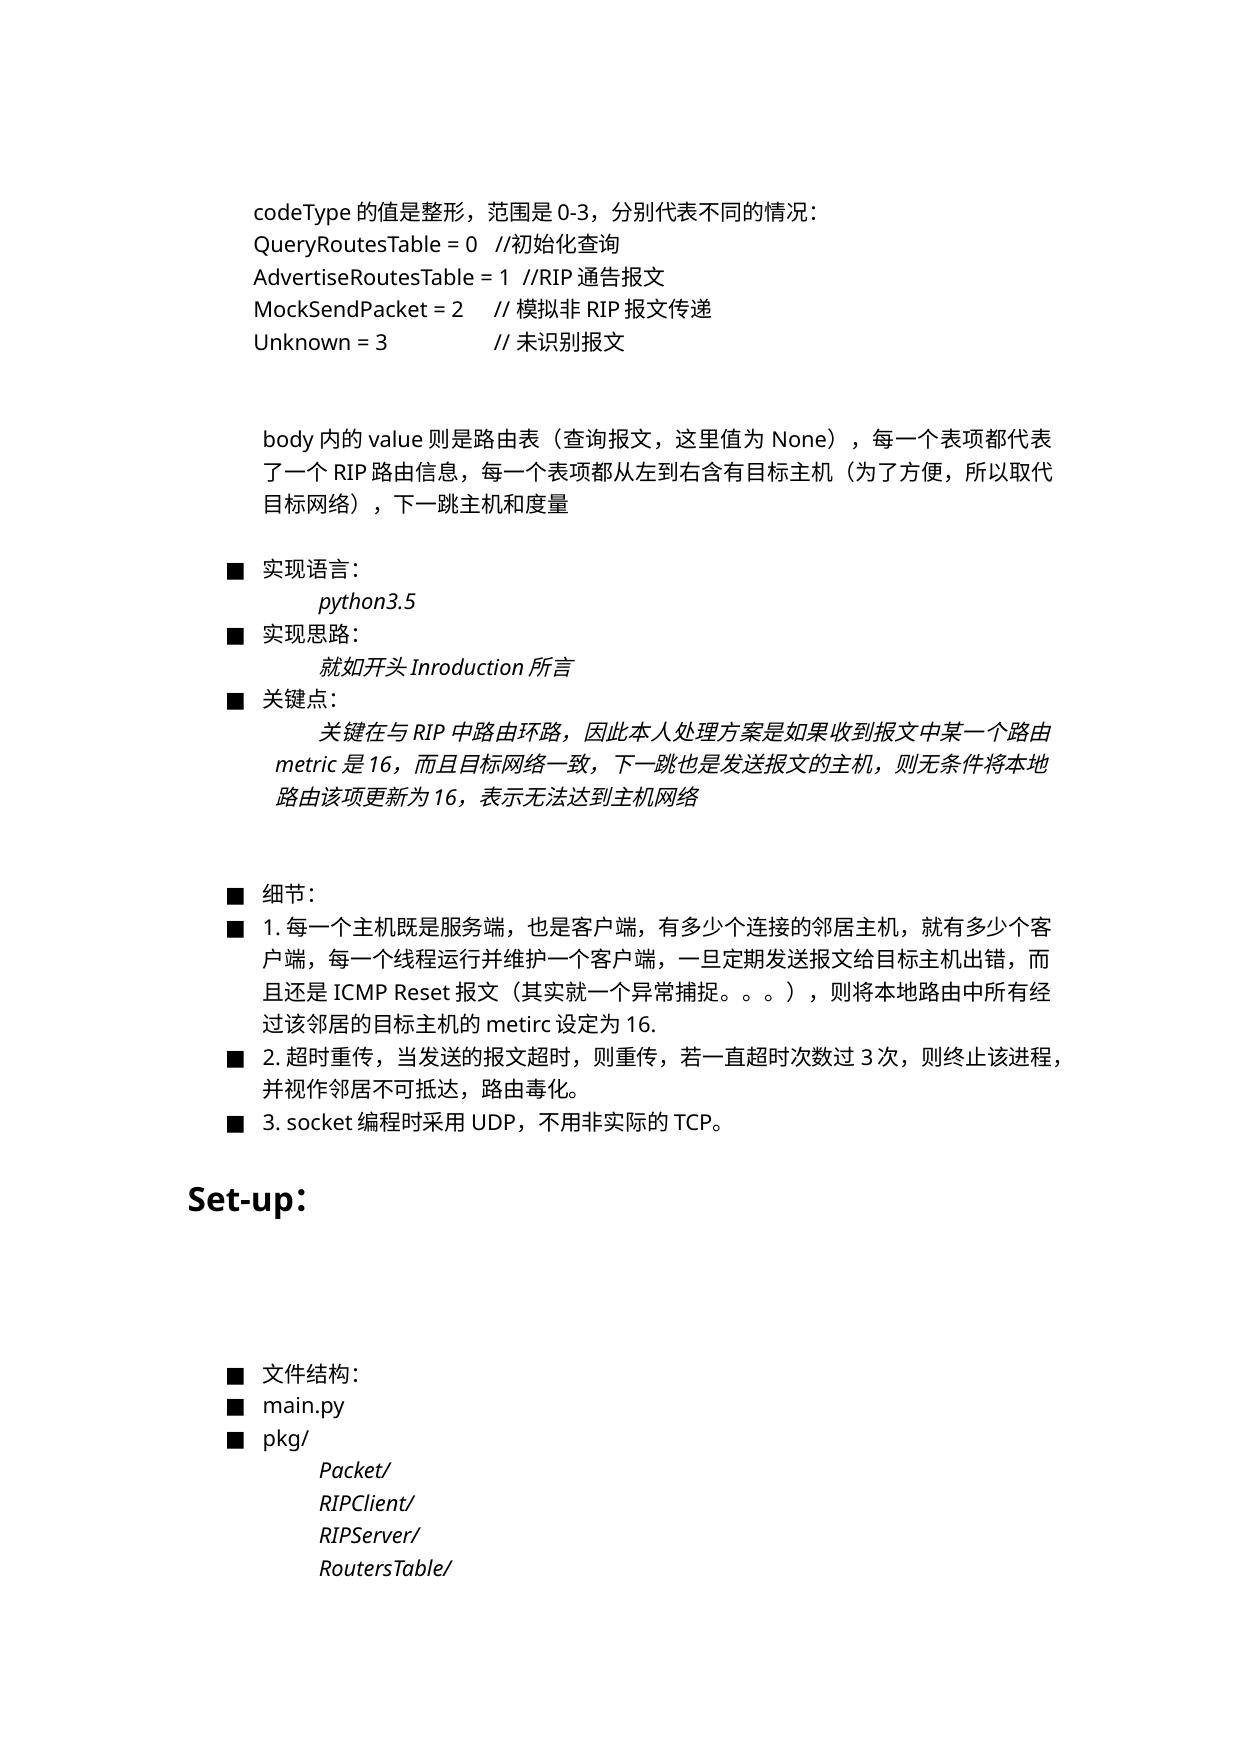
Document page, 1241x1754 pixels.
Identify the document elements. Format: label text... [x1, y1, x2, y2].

text body内的value则是路由表（查询报文，这里值为None），每一个表项都代表了一个RIP路由信息，每一个表项都从左到右含有目标主机（为了方便，所以取代目标网络），下一跳主机和度量 [262, 422, 1053, 519]
text RIPServer/ [275, 1519, 1053, 1551]
text Packet/ [275, 1454, 1053, 1486]
text codeType的值是整形，范围是0-3，分别代表不同的情况： [253, 194, 1053, 227]
list main.py [225, 1389, 1053, 1421]
text 关键在与RIP中路由环路，因此本人处理方案是如果收到报文中某一个路由metric是16，而且目标网络一致，下一跳也是发送报文的主机，则无条件将本地路由该项更新为16，表示无法达到主机网络 [275, 714, 1053, 812]
list 关键点： [225, 682, 1053, 714]
list 1. 每一个主机既是服务端，也是客户端，有多少个连接的邻居主机，就有多少个客户端，每一个线程运行并维护一个客户端，一旦定期发送报文给目标主机出错，而且还是ICMP Reset报文（其实就一个异常捕捉。。。），则将本地路由中所有经过该邻居的目标主机的metirc设定为16. [225, 909, 1053, 1039]
text AdvertiseRoutesTable = 1 //RIP通告报文 [253, 259, 1053, 292]
list 实现思路： [225, 617, 1053, 649]
text RoutersTable/ [275, 1551, 1053, 1584]
list 实现语言： [225, 552, 1053, 584]
list 3. socket编程时采用UDP，不用非实际的TCP。 [225, 1104, 1053, 1137]
text 就如开头Inroduction所言 [275, 649, 1053, 682]
list 2. 超时重传，当发送的报文超时，则重传，若一直超时次数过3次，则终止该进程，并视作邻居不可抵达，路由毒化。 [225, 1039, 1053, 1104]
list 细节： [225, 877, 1053, 909]
text MockSendPacket = 2 // 模拟非RIP报文传递 [253, 292, 1053, 324]
list 文件结构： [225, 1356, 1053, 1389]
subtitle Set-up： [187, 1164, 1053, 1229]
text RIPClient/ [275, 1486, 1053, 1519]
text Unknown = 3 // 未识别报文 [253, 324, 1053, 357]
text QueryRoutesTable = 0 //初始化查询 [253, 227, 1053, 259]
list pkg/ [225, 1421, 1053, 1454]
text python3.5 [275, 584, 1053, 617]
